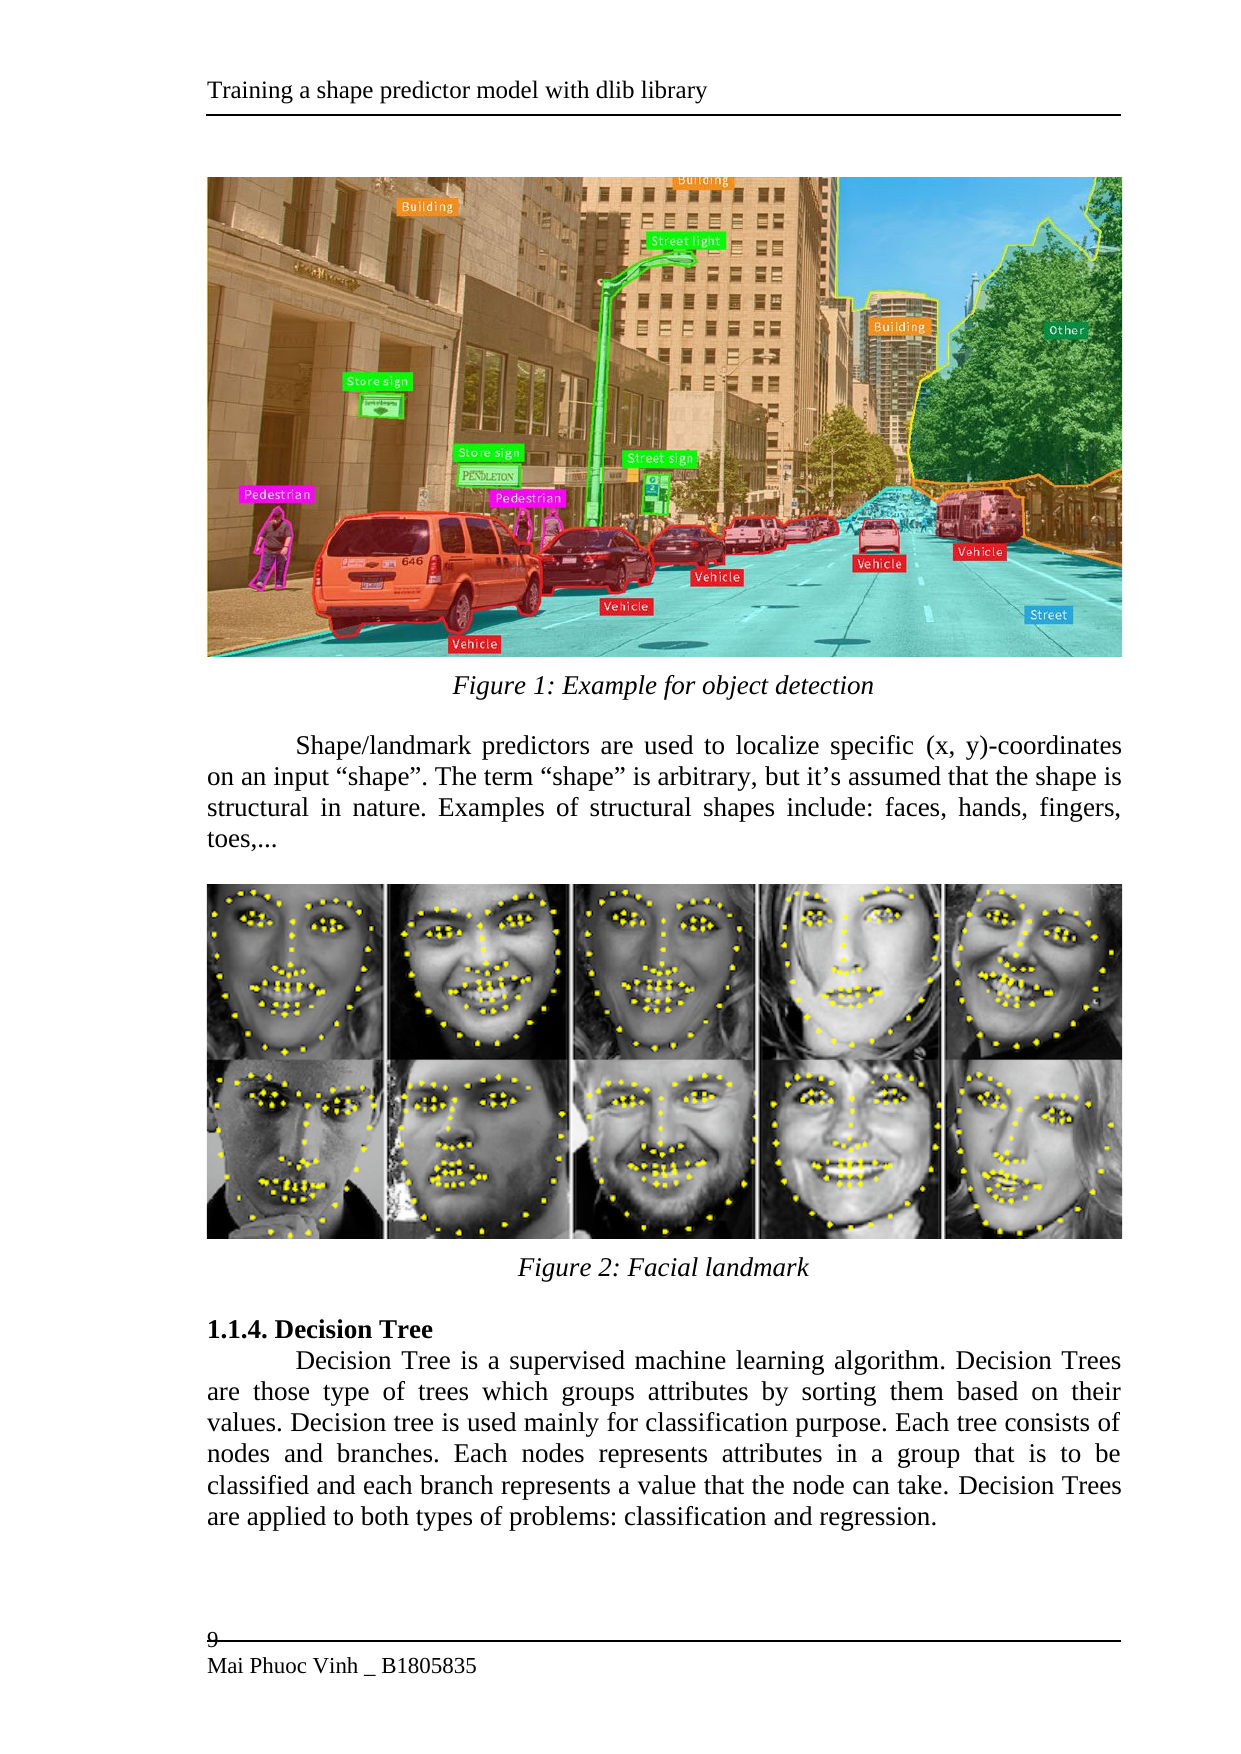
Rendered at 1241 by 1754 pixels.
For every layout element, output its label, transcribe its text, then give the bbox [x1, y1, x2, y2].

text Figure 2: Facial landmark [207, 1251, 1122, 1282]
text 1.1.4. Decision Tree [207, 1313, 1122, 1344]
text Shape/landmark predictors are used to localize specific (x, y)-coordinates on an input “shape”. The term “shape” is arbitrary, but it’s assumed that the shape is structural in nature. Examples of structural shapes include: faces, hands, fingers, toes,... [207, 729, 1122, 853]
text Decision Tree is a supervised machine learning algorithm. Decision Trees are those type of trees which groups attributes by sorting them based on their values. Decision tree is used mainly for classification purpose. Each tree consists of nodes and branches. Each nodes represents attributes in a group that is to be classified and each branch represents a value that the node can take. Decision Trees are applied to both types of problems: classification and regression. [207, 1344, 1122, 1531]
picture [206, 177, 1123, 657]
picture [206, 884, 1123, 1239]
text Figure 1: Example for object detection [207, 669, 1122, 700]
